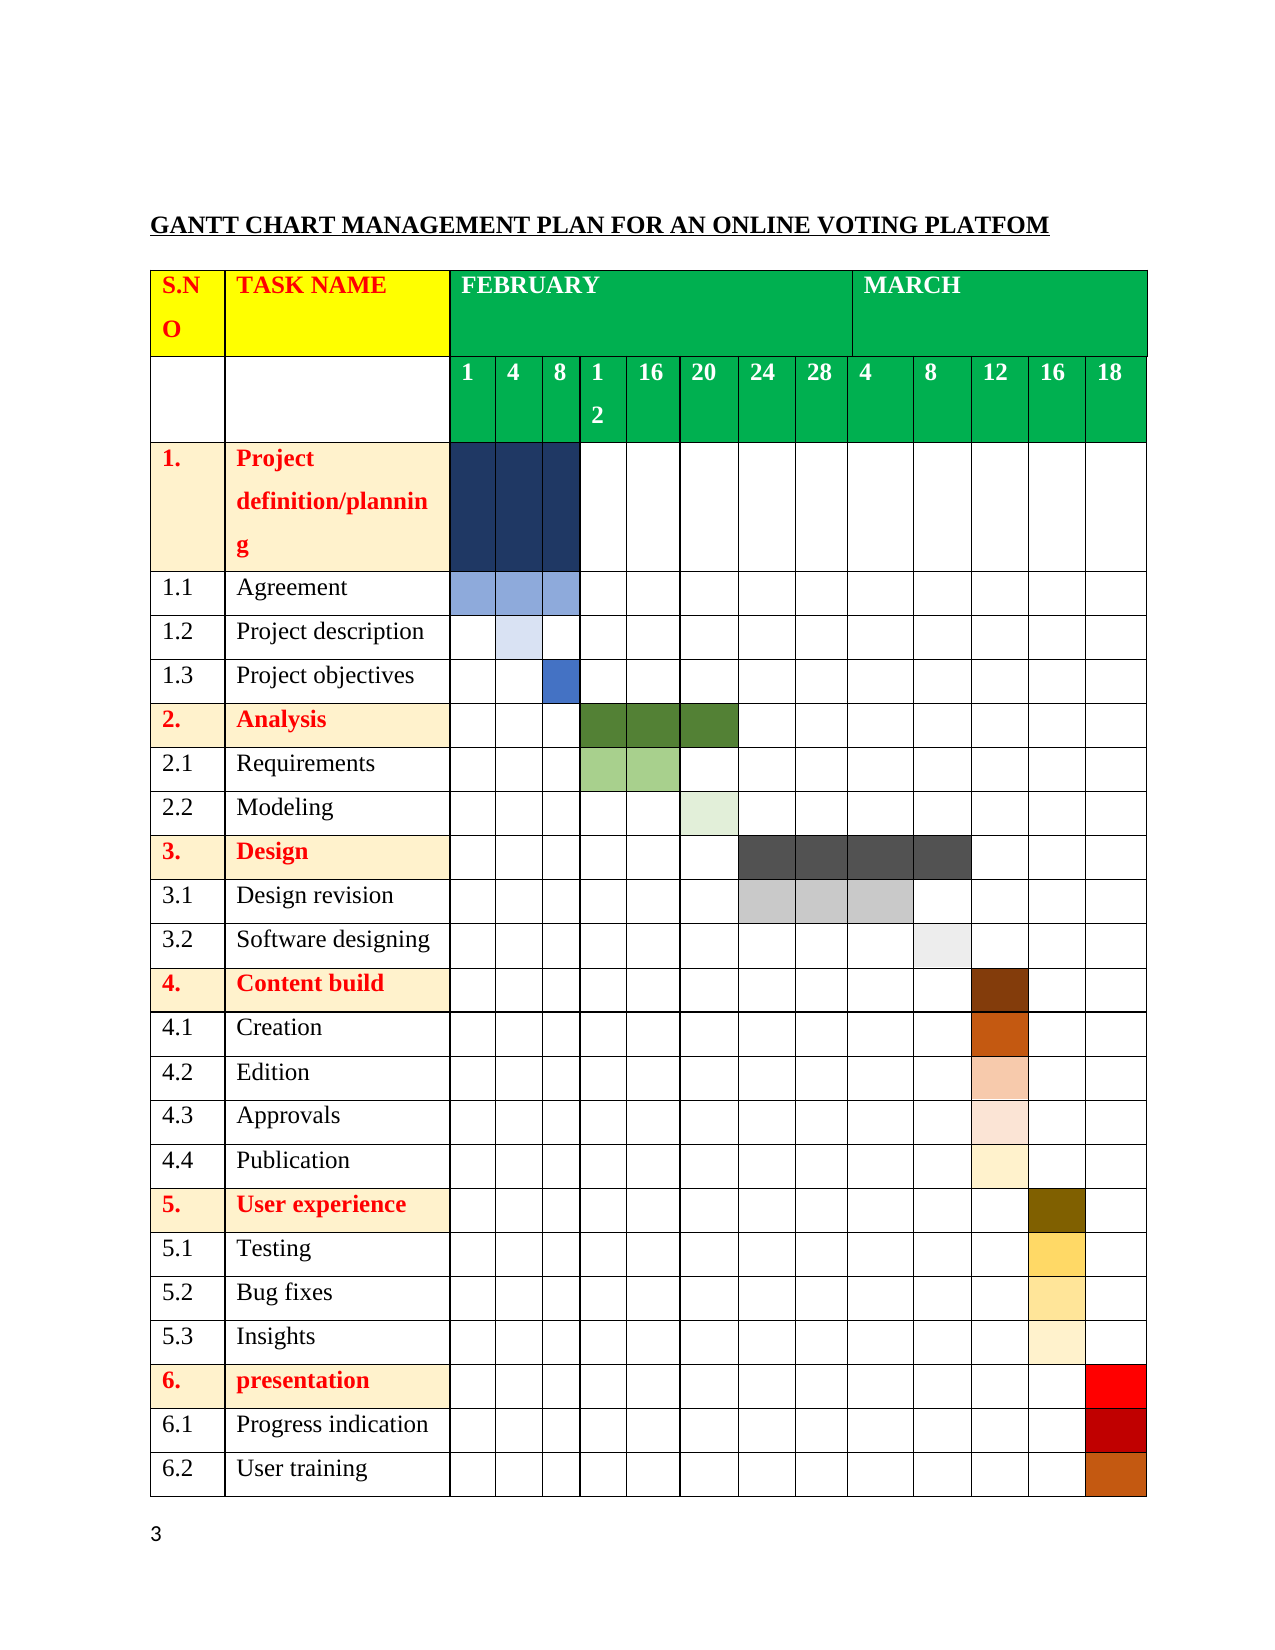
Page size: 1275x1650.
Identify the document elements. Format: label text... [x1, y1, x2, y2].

table_cell [972, 748, 1028, 791]
table_cell Publication [226, 1145, 449, 1188]
table_cell [543, 1013, 579, 1056]
table_cell [739, 1101, 795, 1144]
table_cell [627, 969, 679, 1011]
table_cell [627, 836, 679, 879]
table_cell [681, 836, 738, 879]
table_cell [848, 1277, 913, 1320]
table_cell [1086, 1189, 1146, 1232]
table_cell [796, 792, 847, 835]
table_cell [681, 704, 738, 747]
table_cell [914, 969, 971, 1011]
table_cell [581, 748, 626, 791]
table_cell 20 [681, 357, 738, 442]
table_cell [1029, 1233, 1085, 1276]
table_cell [451, 616, 495, 659]
table_cell 1.1 [151, 572, 224, 615]
table_cell [681, 1145, 738, 1188]
table_cell [543, 1189, 579, 1232]
table_cell [581, 1101, 626, 1144]
table_cell [972, 1189, 1028, 1232]
table_cell [496, 704, 542, 747]
table_cell [739, 748, 795, 791]
table_cell 12 [581, 357, 626, 442]
table_cell 6. [151, 1365, 224, 1408]
table_cell [1029, 1321, 1085, 1364]
table_cell [543, 1321, 579, 1364]
table_cell [1029, 792, 1085, 835]
table_cell [496, 1365, 542, 1408]
table_cell 3.2 [151, 924, 224, 967]
table_cell [848, 1057, 913, 1099]
table_cell 6.2 [151, 1453, 224, 1496]
table_cell [543, 836, 579, 879]
table_cell [496, 1321, 542, 1364]
table_cell [1029, 880, 1085, 923]
table_cell [739, 1321, 795, 1364]
table_cell [796, 1101, 847, 1144]
table_cell [739, 1453, 795, 1496]
table_cell [681, 1233, 738, 1276]
table_cell 1.3 [151, 660, 224, 703]
table_cell [496, 1189, 542, 1232]
table_cell [848, 660, 913, 703]
table_cell [848, 704, 913, 747]
table_cell [451, 792, 495, 835]
table_cell [627, 1365, 679, 1408]
table_header TASK NAME [226, 271, 449, 356]
table_cell [1086, 1277, 1146, 1320]
table_cell [681, 1365, 738, 1408]
table_cell 4 [848, 357, 913, 442]
table_cell [914, 704, 971, 747]
table_cell [681, 969, 738, 1011]
table_cell [848, 1189, 913, 1232]
table_cell [627, 443, 679, 571]
table_cell [627, 1057, 679, 1099]
table_cell [627, 1277, 679, 1320]
table_cell [848, 443, 913, 571]
table_cell [1086, 836, 1146, 879]
table_cell [627, 616, 679, 659]
table_cell [496, 1057, 542, 1099]
table_cell [972, 1453, 1028, 1496]
table_cell [543, 880, 579, 923]
table_cell Project description [226, 616, 449, 659]
table_cell [848, 1321, 913, 1364]
table_cell [581, 1453, 626, 1496]
table_cell [451, 1321, 495, 1364]
table_cell [496, 572, 542, 615]
table_cell [914, 1277, 971, 1320]
table_cell [848, 572, 913, 615]
table_cell [1086, 1321, 1146, 1364]
table_cell [1086, 1453, 1146, 1496]
table_cell [1086, 704, 1146, 747]
table_cell [581, 1013, 626, 1056]
text GANTT CHART MANAGEMENT PLAN FOR AN ONLINE VOTING PLATFOM [150, 210, 1125, 238]
table_cell [1086, 1101, 1146, 1144]
table_cell [1086, 1145, 1146, 1188]
table_cell [848, 792, 913, 835]
table_cell [848, 616, 913, 659]
table_cell [451, 1145, 495, 1188]
table_cell Software designing [226, 924, 449, 967]
table_cell [581, 1233, 626, 1276]
table_cell [796, 572, 847, 615]
table_cell [848, 1453, 913, 1496]
table_cell 1. [151, 443, 224, 571]
table_header S.NO [151, 271, 224, 356]
table_cell 1 [451, 357, 495, 442]
table_cell [627, 660, 679, 703]
table_cell [543, 1453, 579, 1496]
table_cell [451, 748, 495, 791]
table_cell [914, 1013, 971, 1056]
table_cell [796, 836, 847, 879]
table_cell 8 [543, 357, 579, 442]
table_cell [914, 1057, 971, 1099]
table_cell [739, 1233, 795, 1276]
table_cell [739, 792, 795, 835]
table_cell [848, 969, 913, 1011]
table_cell 18 [1086, 357, 1146, 442]
table_cell [1029, 1365, 1085, 1408]
table_cell [627, 1101, 679, 1144]
table_cell [848, 1233, 913, 1276]
table_cell [543, 969, 579, 1011]
table_cell [496, 969, 542, 1011]
table_cell Content build [226, 969, 449, 1011]
table_cell [496, 748, 542, 791]
table_cell [543, 1365, 579, 1408]
table_cell [972, 880, 1028, 923]
table_cell [543, 1277, 579, 1320]
table_cell [739, 1365, 795, 1408]
table_cell [972, 616, 1028, 659]
table_cell [543, 792, 579, 835]
table_cell [739, 1013, 795, 1056]
table_cell [796, 1321, 847, 1364]
table_cell [1086, 1365, 1146, 1408]
table_cell Design [226, 836, 449, 879]
table_cell [972, 1013, 1028, 1056]
table_cell [496, 1013, 542, 1056]
table_cell [848, 836, 913, 879]
table_cell [1086, 1057, 1146, 1099]
table_cell [543, 924, 579, 967]
table_cell [681, 1013, 738, 1056]
table_cell [496, 924, 542, 967]
table_cell [796, 616, 847, 659]
table_cell [543, 704, 579, 747]
table_cell [451, 1057, 495, 1099]
table_cell Creation [226, 1013, 449, 1056]
table_cell 5.2 [151, 1277, 224, 1320]
table_cell 16 [627, 357, 679, 442]
table_cell [796, 969, 847, 1011]
table_cell [581, 1057, 626, 1099]
table_cell [543, 443, 579, 571]
table_cell [739, 572, 795, 615]
table_cell [739, 836, 795, 879]
table_cell 4 [496, 357, 542, 442]
table_cell [1086, 748, 1146, 791]
table_cell [796, 924, 847, 967]
table_cell [972, 924, 1028, 967]
table_cell User training [226, 1453, 449, 1496]
table_cell 3.1 [151, 880, 224, 923]
table_cell [1086, 1409, 1146, 1452]
table_cell [796, 1057, 847, 1099]
table_cell [1029, 1145, 1085, 1188]
table_cell [681, 660, 738, 703]
table_cell [739, 660, 795, 703]
table_cell [581, 1189, 626, 1232]
table_cell [581, 969, 626, 1011]
table_cell [1086, 443, 1146, 571]
table_cell [914, 1365, 971, 1408]
table_cell [972, 1409, 1028, 1452]
table_cell 28 [796, 357, 847, 442]
table_cell [627, 572, 679, 615]
table_cell [972, 1057, 1028, 1099]
table_cell [848, 1145, 913, 1188]
table_cell [739, 969, 795, 1011]
table_cell [796, 660, 847, 703]
table_cell [848, 1013, 913, 1056]
table_cell [1029, 443, 1085, 571]
table_cell 4.1 [151, 1013, 224, 1056]
table_cell [451, 1013, 495, 1056]
table_cell [681, 1321, 738, 1364]
table_cell User experience [226, 1189, 449, 1232]
table_cell [1029, 704, 1085, 747]
table_cell [1086, 572, 1146, 615]
table_cell [848, 880, 913, 923]
table_cell [627, 1013, 679, 1056]
table_cell presentation [226, 1365, 449, 1408]
table_cell [151, 357, 224, 442]
table_cell [451, 660, 495, 703]
table_cell [681, 1453, 738, 1496]
table_cell [451, 1189, 495, 1232]
table_cell [627, 1409, 679, 1452]
table_cell [627, 704, 679, 747]
table_cell [972, 1277, 1028, 1320]
table_cell [496, 1453, 542, 1496]
table_cell [581, 660, 626, 703]
table_cell 4. [151, 969, 224, 1011]
table_cell [451, 969, 495, 1011]
table_cell [739, 443, 795, 571]
table_cell [1086, 880, 1146, 923]
table_header FEBRUARY [451, 271, 852, 356]
table_cell [681, 1101, 738, 1144]
table_cell [1029, 1409, 1085, 1452]
table_cell 5.3 [151, 1321, 224, 1364]
table_cell [972, 969, 1028, 1011]
table_cell [914, 1101, 971, 1144]
table_cell [1029, 616, 1085, 659]
table_cell [496, 1409, 542, 1452]
table_cell Insights [226, 1321, 449, 1364]
table_cell [796, 1277, 847, 1320]
table_cell [914, 1409, 971, 1452]
table_cell [543, 1145, 579, 1188]
table_cell [451, 704, 495, 747]
table_cell [796, 1233, 847, 1276]
table_cell [739, 924, 795, 967]
table_cell [796, 704, 847, 747]
table_cell [681, 792, 738, 835]
table_cell Approvals [226, 1101, 449, 1144]
table_cell [1029, 969, 1085, 1011]
table_cell [1029, 1453, 1085, 1496]
table_cell [739, 1277, 795, 1320]
table_cell [796, 1453, 847, 1496]
table_cell [848, 924, 913, 967]
table_cell 2.1 [151, 748, 224, 791]
table_cell [972, 1101, 1028, 1144]
table_cell Edition [226, 1057, 449, 1099]
table_cell [627, 1321, 679, 1364]
table_cell [914, 616, 971, 659]
table_cell [1086, 792, 1146, 835]
table_cell [681, 748, 738, 791]
table_cell 4.3 [151, 1101, 224, 1144]
table_cell [739, 1057, 795, 1099]
table_cell [451, 880, 495, 923]
table_cell [1029, 1277, 1085, 1320]
table_cell [914, 1189, 971, 1232]
table_cell [451, 1409, 495, 1452]
table_cell [496, 792, 542, 835]
table_cell [972, 792, 1028, 835]
table_cell [1029, 1101, 1085, 1144]
table_cell [914, 880, 971, 923]
table_cell [581, 1277, 626, 1320]
table_cell [581, 1145, 626, 1188]
table_cell [914, 1145, 971, 1188]
table_cell Project objectives [226, 660, 449, 703]
table_cell [914, 924, 971, 967]
table_cell [914, 443, 971, 571]
table_cell [627, 1453, 679, 1496]
table_cell [543, 1409, 579, 1452]
table_cell [796, 1365, 847, 1408]
table_cell [739, 616, 795, 659]
table_cell [739, 1189, 795, 1232]
table_cell Design revision [226, 880, 449, 923]
table_cell 16 [1029, 357, 1085, 442]
table_cell [627, 748, 679, 791]
table_cell [543, 748, 579, 791]
table_cell [1029, 836, 1085, 879]
table_cell [581, 1321, 626, 1364]
table_cell [1029, 1189, 1085, 1232]
table_cell [796, 1189, 847, 1232]
table_cell [681, 1057, 738, 1099]
table_cell [739, 704, 795, 747]
table_cell [681, 1277, 738, 1320]
table_cell [914, 1233, 971, 1276]
table_cell [451, 836, 495, 879]
table_cell 4.2 [151, 1057, 224, 1099]
table_cell [627, 792, 679, 835]
table_cell [496, 880, 542, 923]
table_cell [681, 616, 738, 659]
table_cell [972, 572, 1028, 615]
table_cell [581, 880, 626, 923]
table_cell [543, 660, 579, 703]
table_cell [1029, 572, 1085, 615]
table_cell 1.2 [151, 616, 224, 659]
table_cell [451, 1453, 495, 1496]
table_cell [1086, 924, 1146, 967]
table_cell [914, 660, 971, 703]
table_cell 8 [914, 357, 971, 442]
table_cell [681, 1409, 738, 1452]
table_cell [796, 443, 847, 571]
table_cell [543, 1233, 579, 1276]
table_cell [796, 1409, 847, 1452]
table_cell [581, 1409, 626, 1452]
table_cell [496, 1233, 542, 1276]
table_cell [627, 880, 679, 923]
table_cell [496, 1101, 542, 1144]
table_cell [972, 443, 1028, 571]
table_cell [914, 748, 971, 791]
table_cell [581, 1365, 626, 1408]
table_cell [581, 792, 626, 835]
table_cell [1086, 1233, 1146, 1276]
table_cell [627, 1233, 679, 1276]
table_cell [739, 1409, 795, 1452]
table_cell [681, 924, 738, 967]
table_cell [739, 880, 795, 923]
table_cell [581, 572, 626, 615]
table_cell [1086, 660, 1146, 703]
table_cell 2.2 [151, 792, 224, 835]
table_cell 5. [151, 1189, 224, 1232]
table_cell [451, 572, 495, 615]
table_cell [581, 704, 626, 747]
table_cell [627, 1145, 679, 1188]
table_cell [681, 880, 738, 923]
table_cell [496, 616, 542, 659]
table_header MARCH [853, 271, 1147, 356]
table_cell [543, 1057, 579, 1099]
table_cell [848, 748, 913, 791]
table_cell [451, 443, 495, 571]
table_cell [1086, 969, 1146, 1011]
table_cell Bug fixes [226, 1277, 449, 1320]
table_cell [543, 616, 579, 659]
table_cell Progress indication [226, 1409, 449, 1452]
table_cell [972, 1321, 1028, 1364]
table_cell 6.1 [151, 1409, 224, 1452]
table_cell [796, 748, 847, 791]
table_cell [1086, 616, 1146, 659]
table_cell [972, 836, 1028, 879]
table_cell [796, 1013, 847, 1056]
table_cell [914, 792, 971, 835]
table_cell [914, 1321, 971, 1364]
table_cell 12 [972, 357, 1028, 442]
table_cell 24 [739, 357, 795, 442]
table_cell Requirements [226, 748, 449, 791]
table_cell [496, 660, 542, 703]
table_cell 3. [151, 836, 224, 879]
table_cell [972, 1233, 1028, 1276]
table_cell [914, 572, 971, 615]
table_cell [581, 616, 626, 659]
table_cell 2. [151, 704, 224, 747]
table_cell [451, 924, 495, 967]
table_cell [496, 443, 542, 571]
table_cell [1029, 748, 1085, 791]
table_cell [543, 572, 579, 615]
table_cell Testing [226, 1233, 449, 1276]
table_cell [581, 924, 626, 967]
table_cell [972, 704, 1028, 747]
table_cell [451, 1101, 495, 1144]
table_cell [972, 660, 1028, 703]
table_cell [627, 924, 679, 967]
table_cell [451, 1277, 495, 1320]
table_cell [796, 1145, 847, 1188]
table_cell [1029, 660, 1085, 703]
table_cell [914, 1453, 971, 1496]
table_cell [848, 1101, 913, 1144]
table_cell [627, 1189, 679, 1232]
table_cell [972, 1365, 1028, 1408]
table_cell [496, 1277, 542, 1320]
table_cell [681, 572, 738, 615]
table_cell [796, 880, 847, 923]
table_cell [226, 357, 449, 442]
table_cell [681, 443, 738, 571]
table_cell [1086, 1013, 1146, 1056]
table_cell [972, 1145, 1028, 1188]
table_cell [496, 1145, 542, 1188]
table_cell 4.4 [151, 1145, 224, 1188]
table_cell [1029, 1013, 1085, 1056]
table_cell Agreement [226, 572, 449, 615]
table_cell [1029, 1057, 1085, 1099]
table_cell Analysis [226, 704, 449, 747]
table_cell 5.1 [151, 1233, 224, 1276]
table_cell [848, 1365, 913, 1408]
table_cell Modeling [226, 792, 449, 835]
table_cell [914, 836, 971, 879]
table_cell [581, 836, 626, 879]
table_cell Project definition/planning [226, 443, 449, 571]
table_cell [739, 1145, 795, 1188]
table_cell [451, 1233, 495, 1276]
table_cell [848, 1409, 913, 1452]
table_cell [581, 443, 626, 571]
table_cell [1029, 924, 1085, 967]
table_cell [496, 836, 542, 879]
table_cell [543, 1101, 579, 1144]
table_cell [451, 1365, 495, 1408]
table_cell [681, 1189, 738, 1232]
